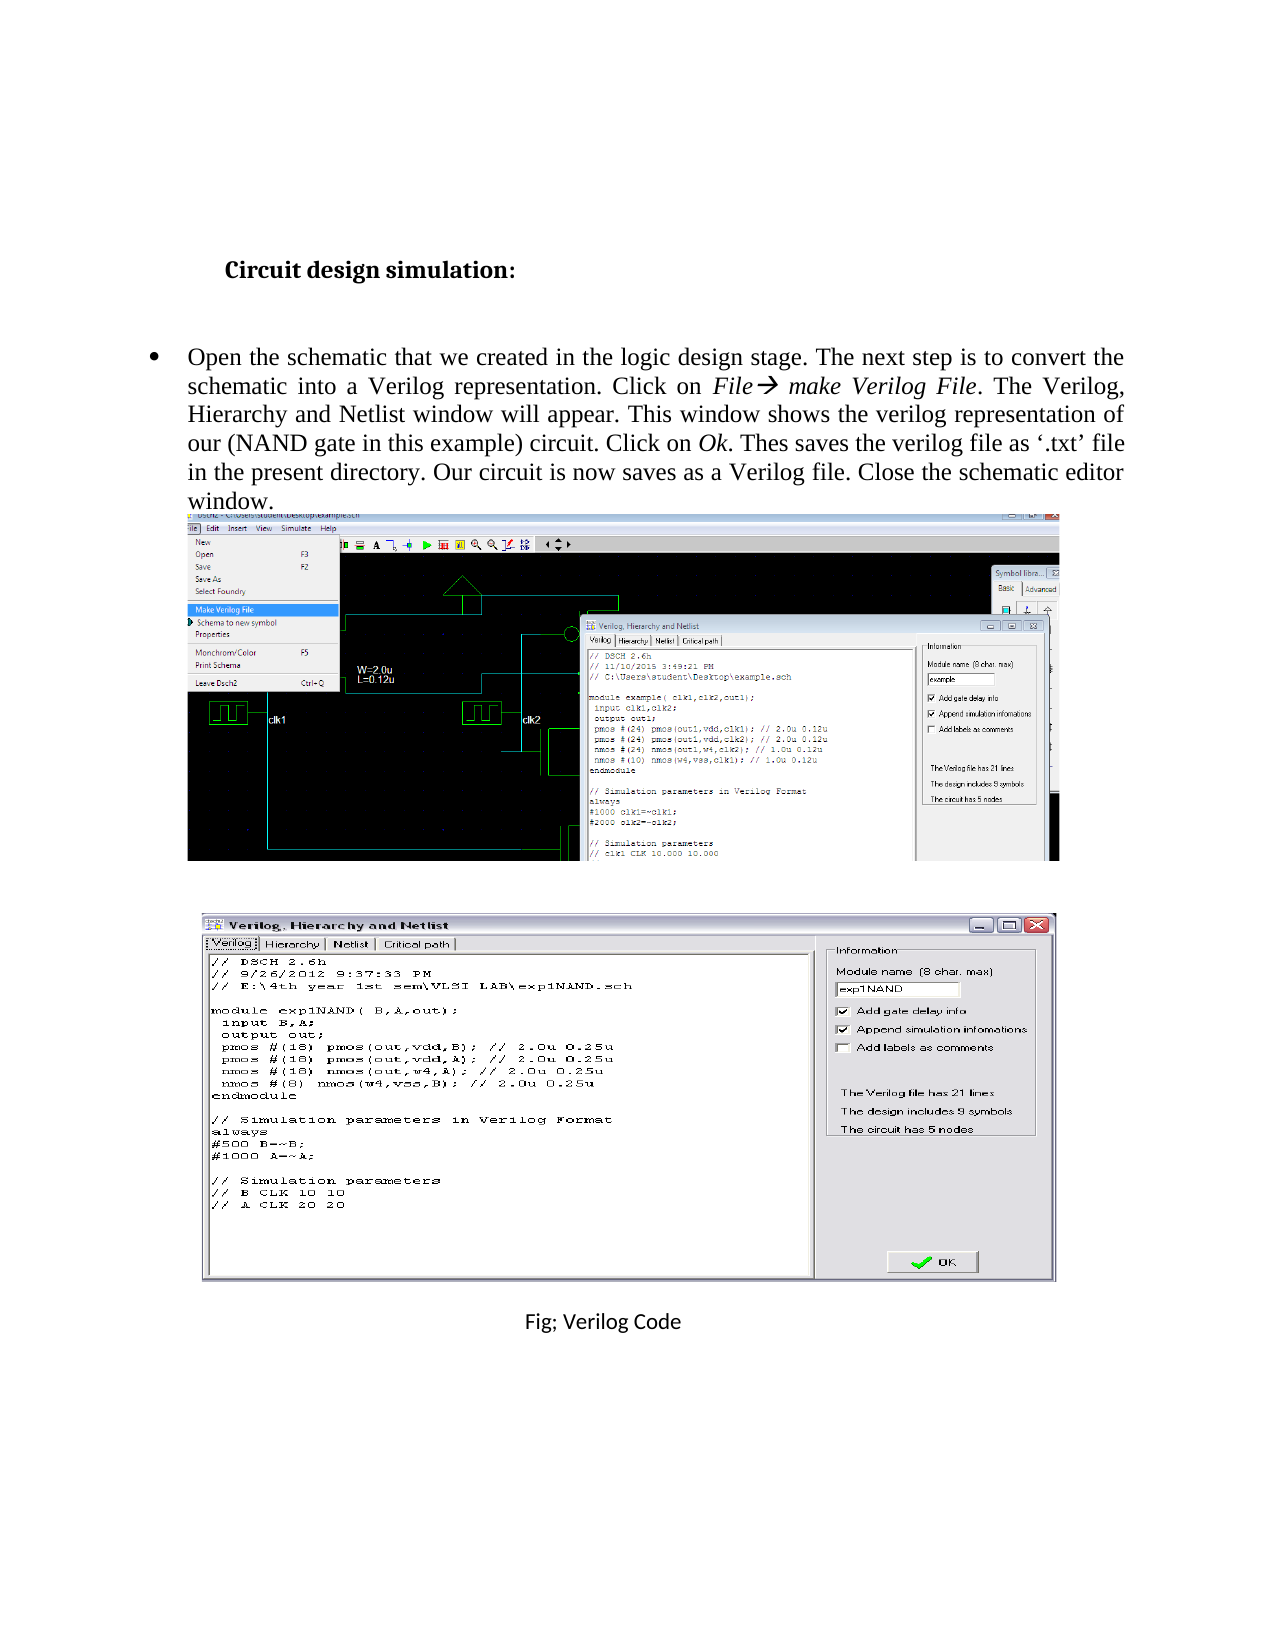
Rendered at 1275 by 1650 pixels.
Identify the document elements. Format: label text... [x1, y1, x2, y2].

picture [187, 514, 1060, 861]
list Open the schematic that we created in the logic design stage. The next step is to convert the schematic into a Verilog representation. Click on File make Verilog File. The Verilog, Hierarchy and Netlist window will appear. This window shows the verilog representation of our (NAND gate in this example) circuit. Click on Ok. Thes saves the verilog file as ‘.txt’ file in the present directory. Our circuit is now saves as a Verilog file. Close the schematic editor window. [150, 342, 1125, 514]
subtitle Circuit design simulation: [187, 256, 1125, 285]
picture [201, 913, 1057, 1282]
text Fig; Verilog Code [450, 1307, 1125, 1335]
